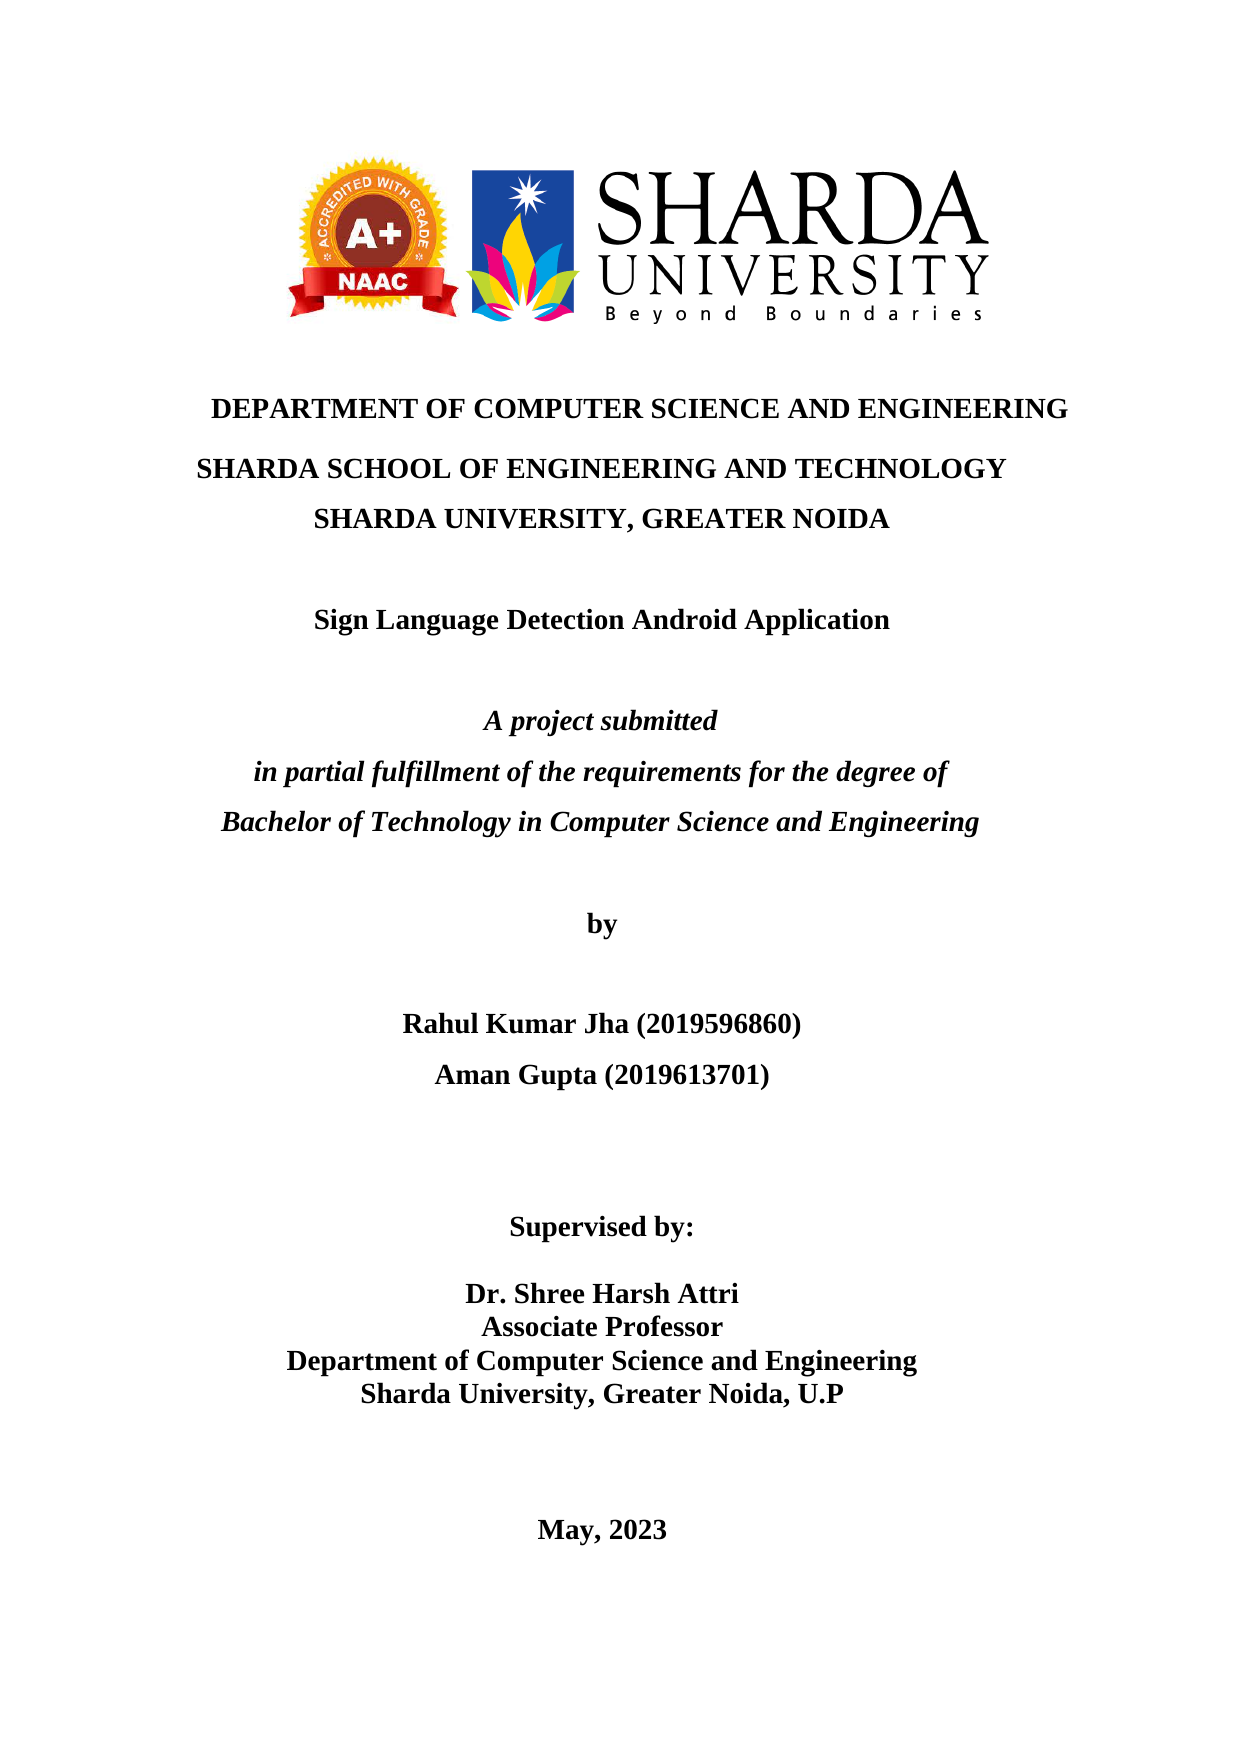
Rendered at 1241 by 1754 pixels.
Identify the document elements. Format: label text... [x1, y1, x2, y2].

text DEPARTMENT OF COMPUTER SCIENCE AND ENGINEERING [185, 391, 1094, 425]
text in partial fulfillment of the requirements for the degree of Bachelor of Technology in Computer Science and Engineering [196, 754, 1007, 838]
text A project submitted [185, 703, 1019, 737]
text Aman Gupta (2019613701) [185, 1057, 1019, 1090]
text Department of Computer Science and Engineering [185, 1343, 1019, 1377]
title May, 2023 [185, 1512, 1019, 1545]
text Associate Professor [185, 1309, 1019, 1343]
text SHARDA SCHOOL OF ENGINEERING AND TECHNOLOGY SHARDA UNIVERSITY, GREATER NOIDA [185, 451, 1018, 534]
text Supervised by: [185, 1209, 1019, 1242]
title Sign Language Detection Android Application [185, 602, 1019, 635]
picture [286, 150, 460, 324]
text Sharda University, Greater Noida, U.P [185, 1377, 1019, 1410]
picture [465, 169, 989, 324]
text by [185, 906, 1019, 939]
text Rahul Kumar Jha (2019596860) [185, 1007, 1019, 1040]
text Dr. Shree Harsh Attri [185, 1276, 1019, 1309]
